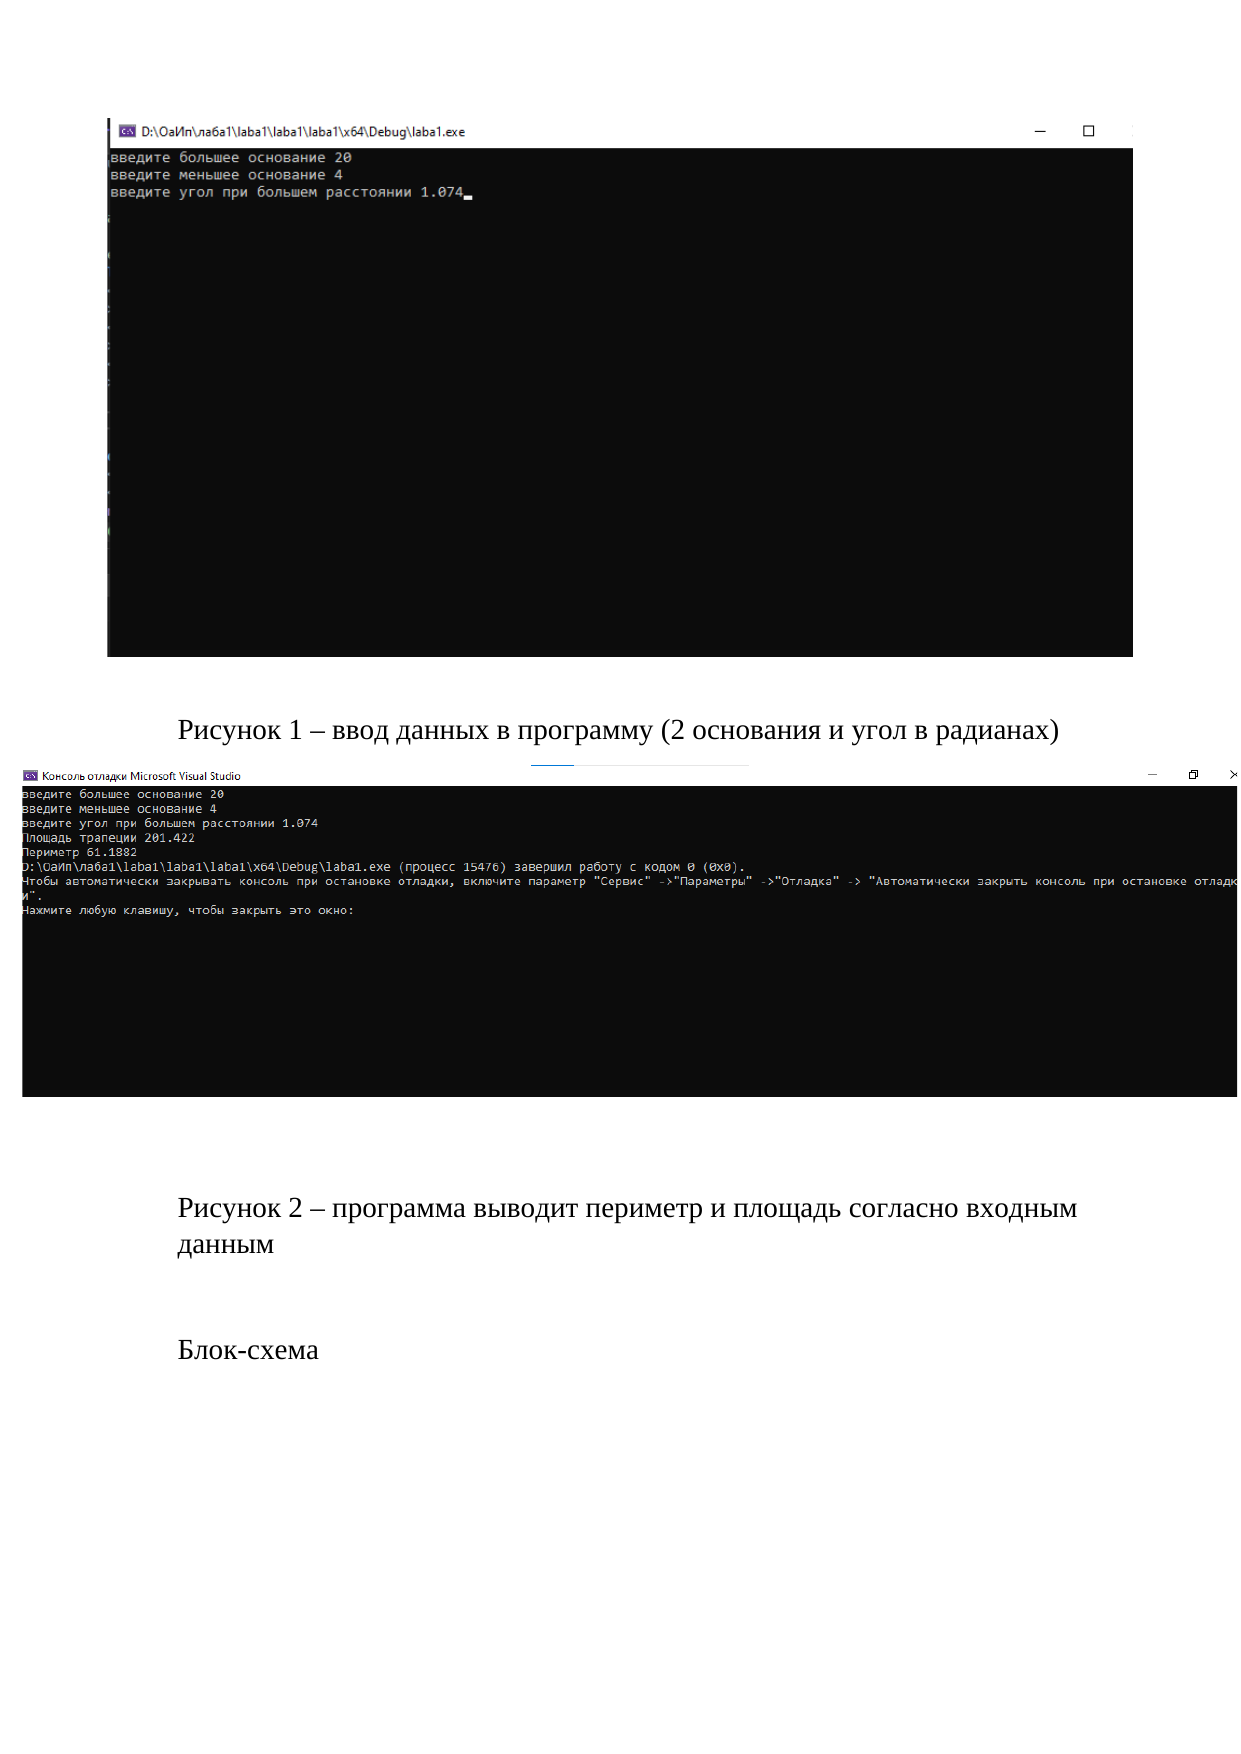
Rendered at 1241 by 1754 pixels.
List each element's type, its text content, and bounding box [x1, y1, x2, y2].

text Рисунок 1 – ввод данных в программу (2 основания и угол в радианах) [177, 712, 1152, 746]
text Рисунок 2 – программа выводит периметр и площадь согласно входным данным [177, 1190, 1152, 1260]
picture [21, 765, 1235, 1097]
picture [107, 118, 1133, 657]
text Блок-схема [177, 1332, 1152, 1365]
